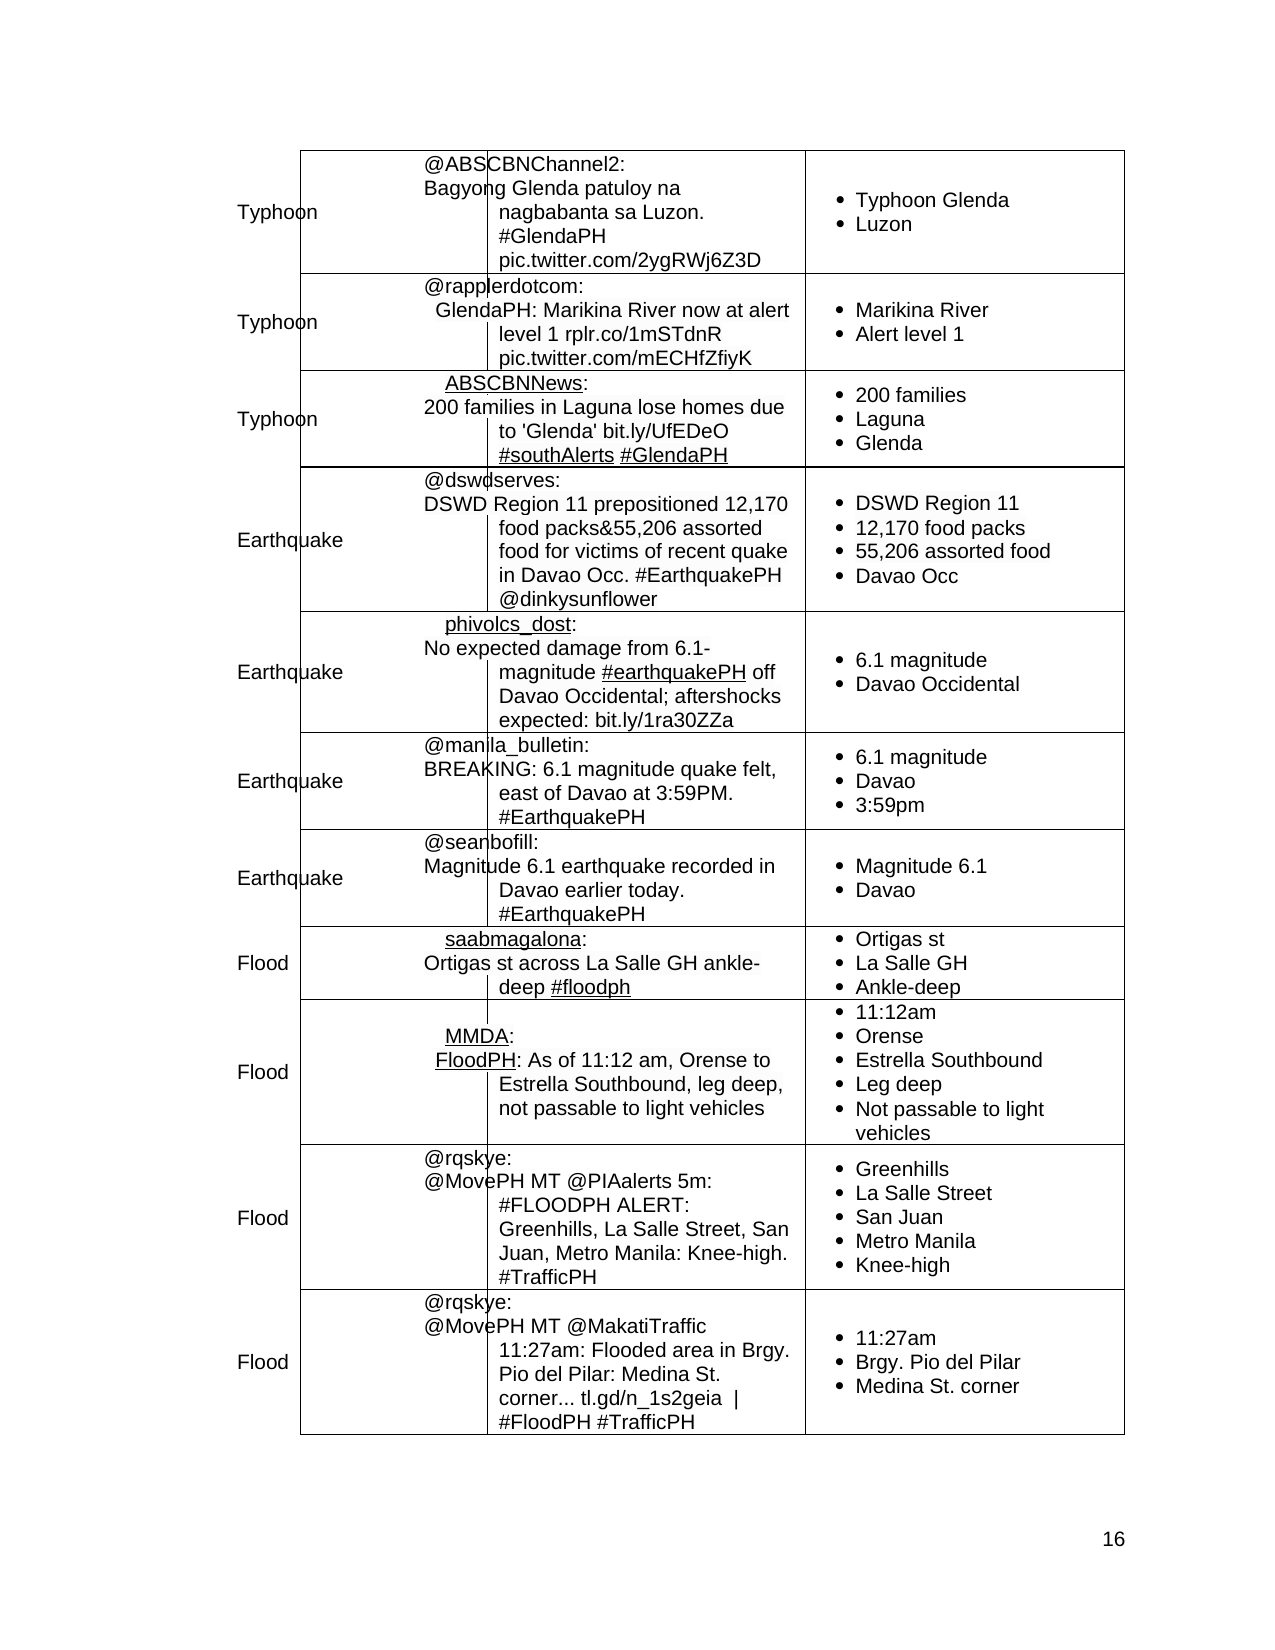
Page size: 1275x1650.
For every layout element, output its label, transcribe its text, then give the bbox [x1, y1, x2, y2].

table_cell DSWD Region 11 12,170 food packs 55,206 assorted food Davao Occ [806, 468, 1124, 611]
table_cell @rapplerdotcom: #GlendaPH: Marikina River now at alert level 1 rplr.co/1mSTdnR pic.twitter.com/mECHfZfiyK [488, 274, 805, 369]
table_cell @dswdserves: DSWD Region 11 prepositioned 12,170 food packs&55,206 assorted food for victims of recent quake in Davao Occ. #EarthquakePH @dinkysunflower [488, 468, 805, 611]
table_cell @ABSCBNNews: 200 families in Laguna lose homes due to 'Glenda' bit.ly/UfEDeO #southAlerts #GlendaPH [488, 371, 805, 466]
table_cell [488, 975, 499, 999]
table_cell @MMDA: #FloodPH: As of 11:12 am, Orense to Estrella Southbound, leg deep, not passable to light vehicles [488, 1000, 805, 1144]
table_cell 11:12am Orense Estrella Southbound Leg deep Not passable to light vehicles [806, 1000, 1124, 1144]
table_cell 200 families Laguna Glenda [806, 371, 1124, 466]
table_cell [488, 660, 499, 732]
table_cell @rqskye: @MovePH MT @PIAalerts 5m: #FLOODPH ALERT: Greenhills, La Salle Street, San Juan, Metro Manila: Knee-high. #TrafficPH [488, 1145, 805, 1289]
table_cell Flood [301, 927, 487, 999]
table_cell @seanbofill: Magnitude 6.1 earthquake recorded in Davao earlier today. #EarthquakePH [488, 830, 805, 926]
table_cell Typhoon [301, 371, 487, 466]
table_cell Greenhills La Salle Street San Juan Metro Manila Knee-high [806, 1145, 1124, 1289]
table_cell 6.1 magnitude Davao 3:59pm [806, 733, 1124, 829]
table_cell 6.1 magnitude Davao Occidental [806, 612, 1124, 732]
table_cell Ortigas st La Salle GH Ankle-deep [806, 927, 1124, 999]
table_cell Flood [301, 1000, 487, 1144]
table_cell @rqskye: @MovePH MT @MakatiTraffic 11:27am: Flooded area in Brgy. Pio del Pilar: Medina St. corner... tl.gd/n_1s2geia |#FloodPH #TrafficPH [488, 1290, 805, 1434]
table_cell Earthquake [301, 468, 487, 611]
table_cell Earthquake [301, 612, 487, 732]
table_cell @manila_bulletin: BREAKING: 6.1 magnitude quake felt, east of Davao at 3:59PM. #EarthquakePH [488, 733, 805, 829]
table_cell 11:27am Brgy. Pio del Pilar Medina St. corner [806, 1290, 1124, 1434]
table_cell Typhoon [301, 274, 487, 369]
table_cell Typhoon [301, 151, 487, 273]
table_cell Magnitude 6.1 Davao [806, 830, 1124, 926]
table_cell Flood [301, 1145, 487, 1289]
table_cell @ABSCBNChannel2: Bagyong Glenda patuloy na nagbabanta sa Luzon. #GlendaPH pic.twitter.com/2ygRWj6Z3D [488, 151, 805, 273]
table_cell @phivolcs_dost: No expected damage from 6.1-magnitude #earthquakePH off Davao Occidental; aftershocks expected: bit.ly/1ra30ZZa [577, 612, 805, 732]
table_cell Earthquake [301, 830, 487, 926]
table_cell Marikina River Alert level 1 [806, 274, 1124, 369]
table_cell @saabmagalona: Ortigas st across La Salle GH ankle-deep #floodph [587, 927, 805, 999]
table_cell Typhoon Glenda Luzon [806, 151, 1124, 273]
table_cell Flood [301, 1290, 487, 1434]
table_cell Earthquake [301, 733, 487, 829]
